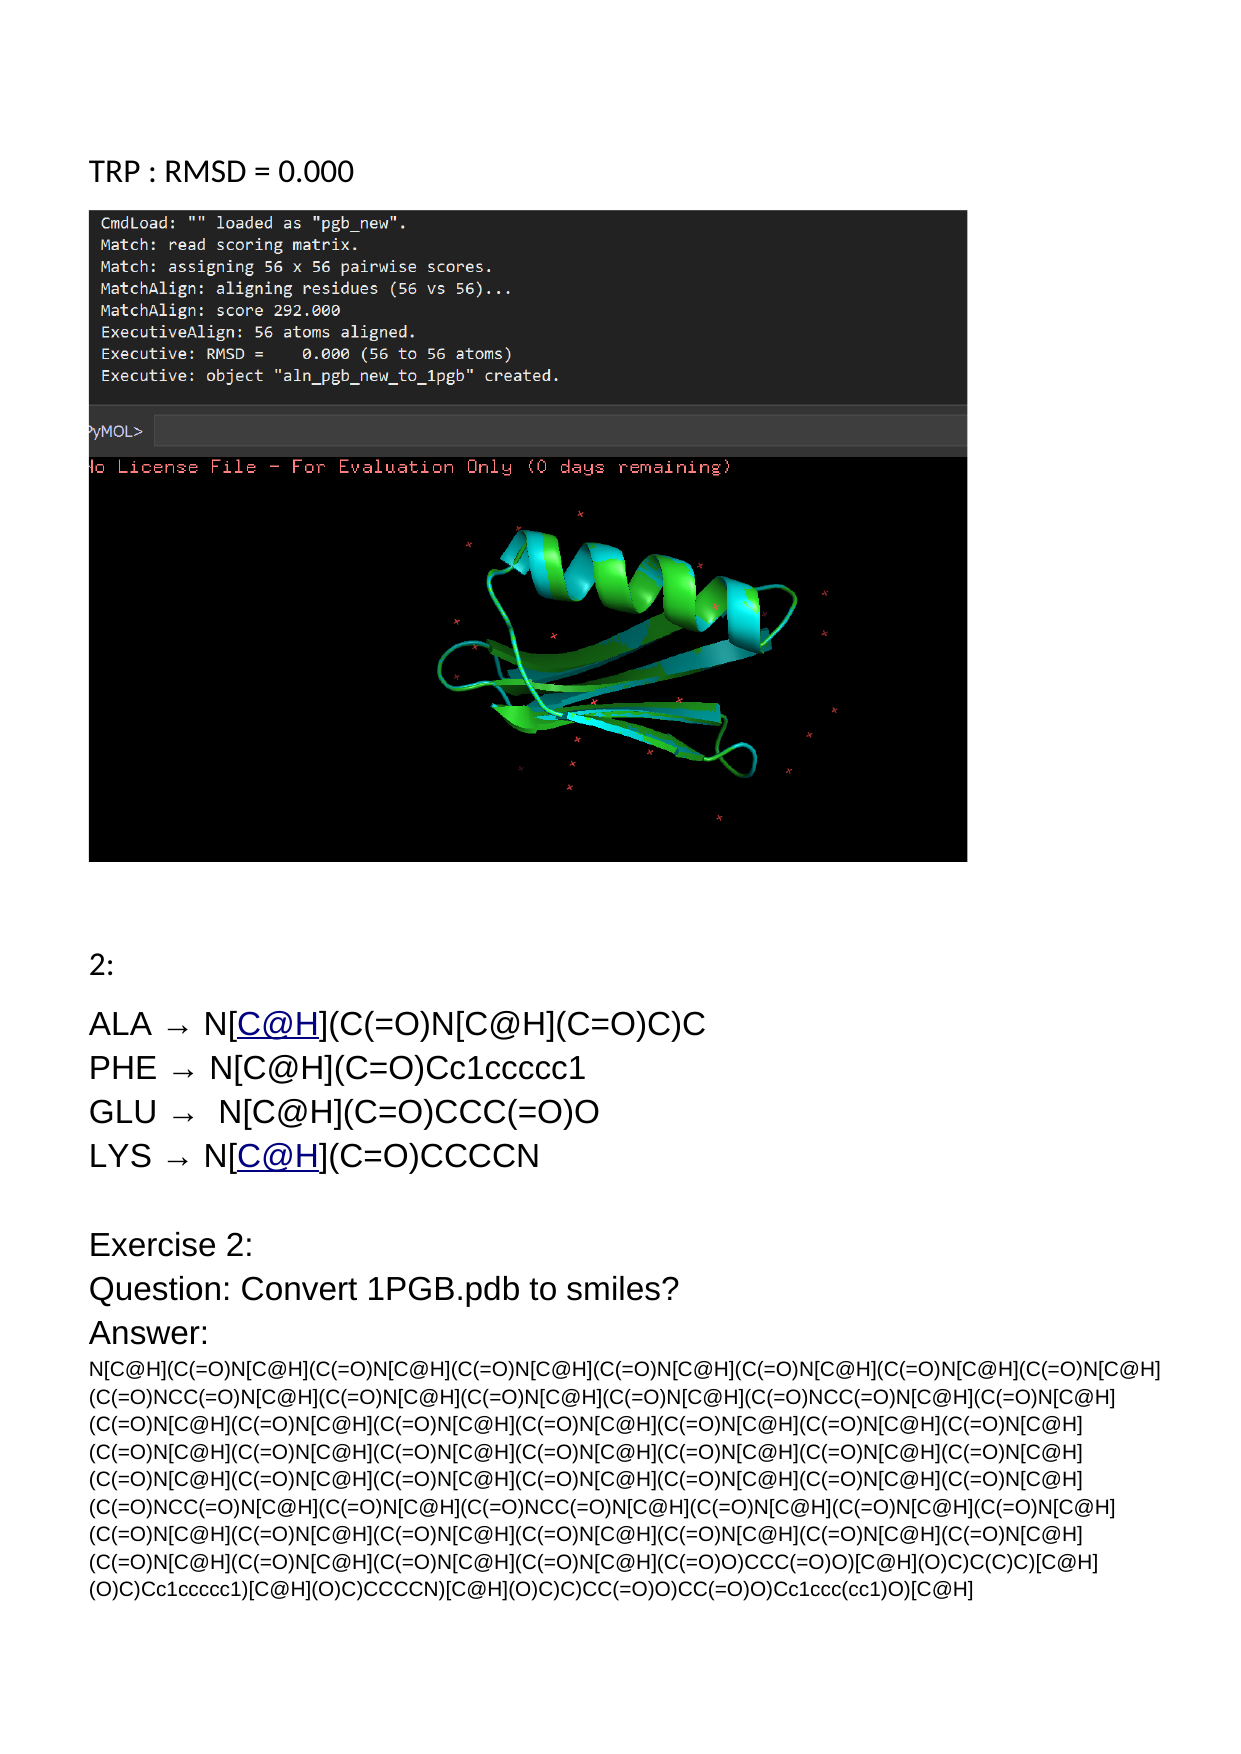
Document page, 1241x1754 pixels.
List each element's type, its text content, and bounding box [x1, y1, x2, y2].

picture [88, 210, 968, 864]
text TRP : RMSD = 0.000 [89, 150, 1167, 191]
text Exercise 2: [89, 1225, 1167, 1263]
text LYS → N[C@H](C=O)CCCCN [89, 1136, 1167, 1175]
text 2: [89, 943, 1167, 984]
text Question: Convert 1PGB.pdb to smiles? [89, 1269, 1167, 1307]
text Answer: [89, 1313, 1167, 1351]
text GLU → N[C@H](C=O)CCC(=O)O [89, 1092, 1167, 1131]
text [89, 1357, 1167, 1601]
text ALA → N[C@H](C(=O)N[C@H](C=O)C)C [89, 1004, 1167, 1042]
text PHE → N[C@H](C=O)Cc1ccccc1 [89, 1048, 1167, 1086]
